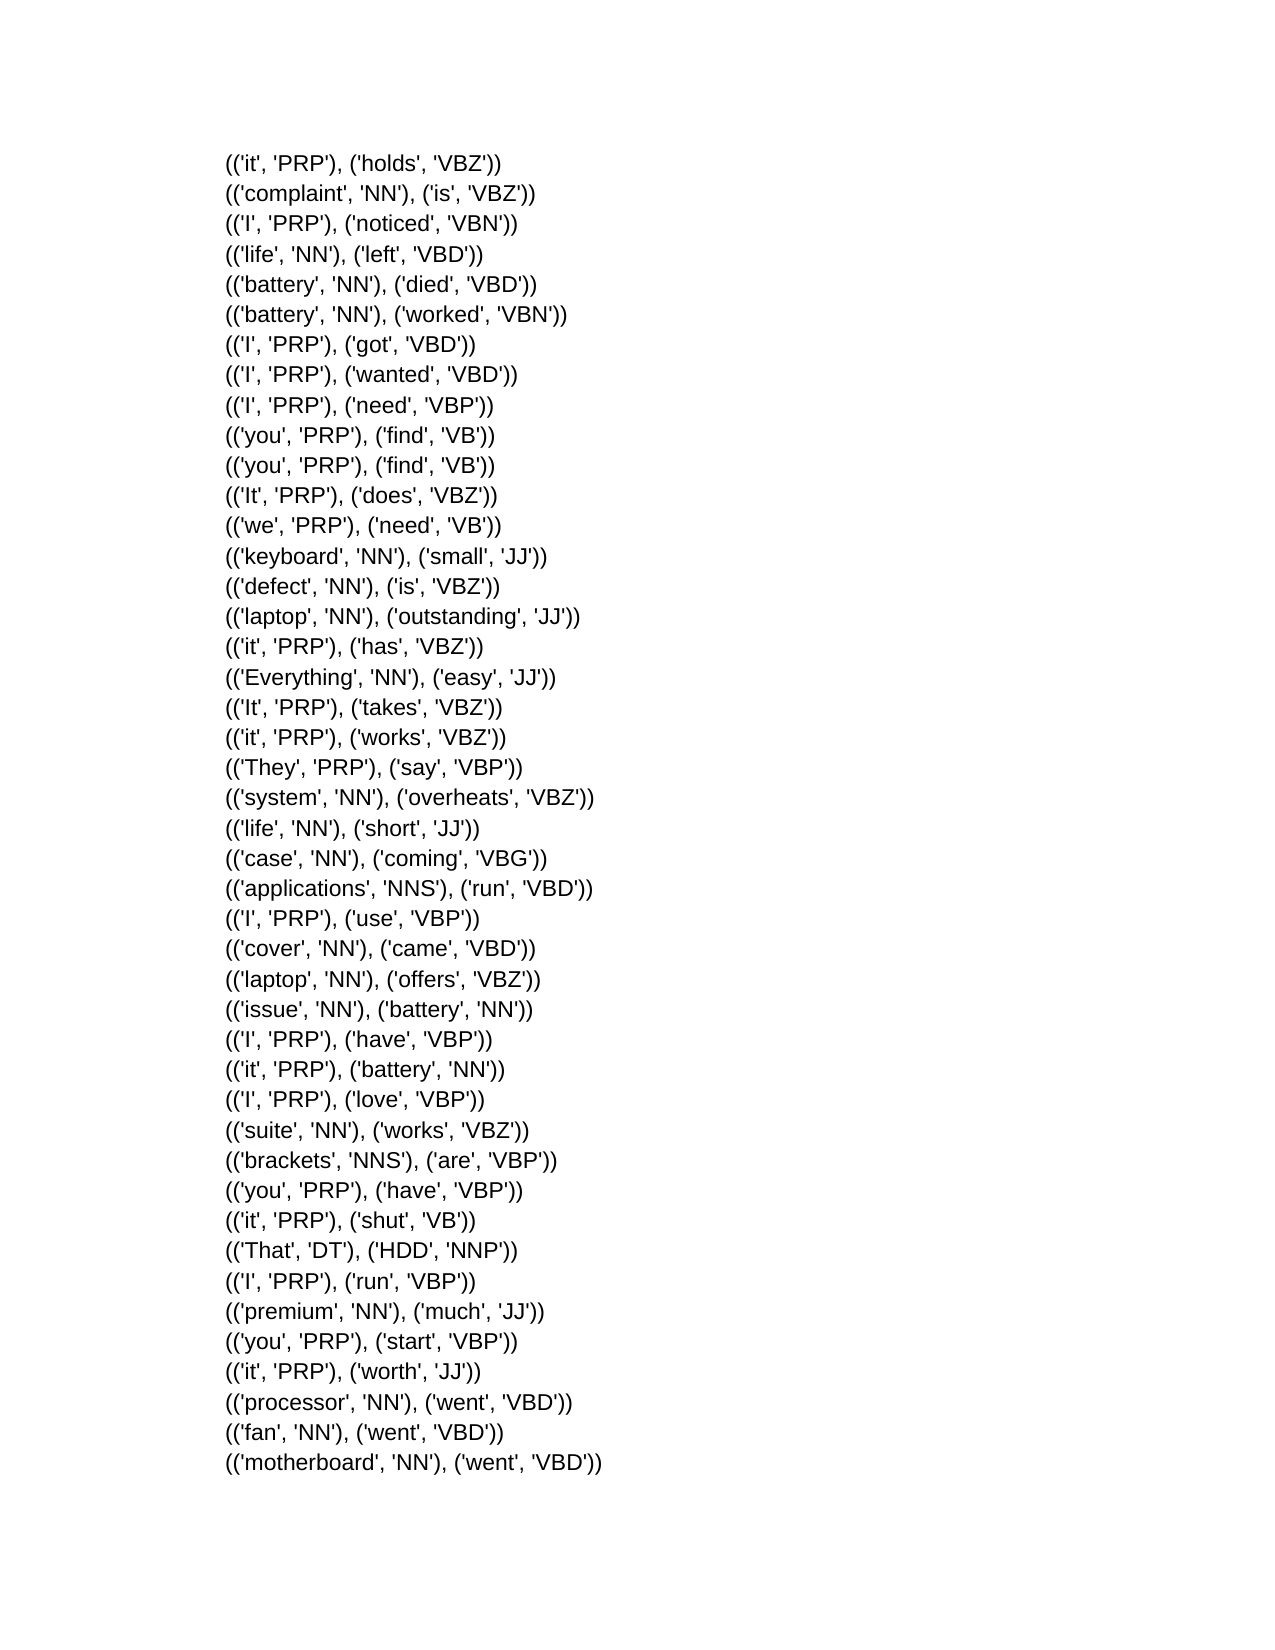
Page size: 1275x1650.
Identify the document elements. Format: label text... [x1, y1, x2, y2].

text (('Everything', 'NN'), ('easy', 'JJ')) [150, 663, 1125, 690]
text (('complaint', 'NN'), ('is', 'VBZ')) [150, 180, 1125, 207]
text (('processor', 'NN'), ('went', 'VBD')) [150, 1388, 1125, 1415]
text (('I', 'PRP'), ('run', 'VBP')) [150, 1268, 1125, 1294]
text (('case', 'NN'), ('coming', 'VBG')) [150, 845, 1125, 871]
text (('motherboard', 'NN'), ('went', 'VBD')) [150, 1449, 1125, 1475]
text (('you', 'PRP'), ('find', 'VB')) [150, 452, 1125, 478]
text (('It', 'PRP'), ('does', 'VBZ')) [150, 482, 1125, 509]
text (('I', 'PRP'), ('use', 'VBP')) [150, 905, 1125, 932]
text (('I', 'PRP'), ('got', 'VBD')) [150, 331, 1125, 358]
text (('fan', 'NN'), ('went', 'VBD')) [150, 1419, 1125, 1445]
text (('They', 'PRP'), ('say', 'VBP')) [150, 754, 1125, 781]
text (('I', 'PRP'), ('need', 'VBP')) [150, 392, 1125, 418]
text (('we', 'PRP'), ('need', 'VB')) [150, 512, 1125, 539]
text (('it', 'PRP'), ('worth', 'JJ')) [150, 1358, 1125, 1385]
text (('it', 'PRP'), ('battery', 'NN')) [150, 1056, 1125, 1083]
text (('That', 'DT'), ('HDD', 'NNP')) [150, 1237, 1125, 1264]
text (('battery', 'NN'), ('died', 'VBD')) [150, 271, 1125, 297]
text (('you', 'PRP'), ('have', 'VBP')) [150, 1177, 1125, 1203]
text (('laptop', 'NN'), ('offers', 'VBZ')) [150, 966, 1125, 992]
text (('suite', 'NN'), ('works', 'VBZ')) [150, 1117, 1125, 1143]
text (('laptop', 'NN'), ('outstanding', 'JJ')) [150, 603, 1125, 629]
text (('you', 'PRP'), ('find', 'VB')) [150, 422, 1125, 448]
text (('keyboard', 'NN'), ('small', 'JJ')) [150, 543, 1125, 569]
text (('applications', 'NNS'), ('run', 'VBD')) [150, 875, 1125, 901]
text (('system', 'NN'), ('overheats', 'VBZ')) [150, 784, 1125, 811]
text (('life', 'NN'), ('short', 'JJ')) [150, 814, 1125, 841]
text (('I', 'PRP'), ('noticed', 'VBN')) [150, 210, 1125, 237]
text (('defect', 'NN'), ('is', 'VBZ')) [150, 573, 1125, 599]
text (('premium', 'NN'), ('much', 'JJ')) [150, 1298, 1125, 1324]
text (('brackets', 'NNS'), ('are', 'VBP')) [150, 1147, 1125, 1173]
text (('it', 'PRP'), ('has', 'VBZ')) [150, 633, 1125, 660]
text (('issue', 'NN'), ('battery', 'NN')) [150, 996, 1125, 1022]
text (('it', 'PRP'), ('shut', 'VB')) [150, 1207, 1125, 1234]
text (('battery', 'NN'), ('worked', 'VBN')) [150, 301, 1125, 327]
text (('it', 'PRP'), ('works', 'VBZ')) [150, 724, 1125, 750]
text (('I', 'PRP'), ('love', 'VBP')) [150, 1086, 1125, 1113]
text (('cover', 'NN'), ('came', 'VBD')) [150, 935, 1125, 962]
text (('you', 'PRP'), ('start', 'VBP')) [150, 1328, 1125, 1354]
text (('It', 'PRP'), ('takes', 'VBZ')) [150, 694, 1125, 720]
text (('I', 'PRP'), ('wanted', 'VBD')) [150, 361, 1125, 388]
text (('I', 'PRP'), ('have', 'VBP')) [150, 1026, 1125, 1052]
text (('it', 'PRP'), ('holds', 'VBZ')) [150, 150, 1125, 176]
text (('life', 'NN'), ('left', 'VBD')) [150, 241, 1125, 267]
